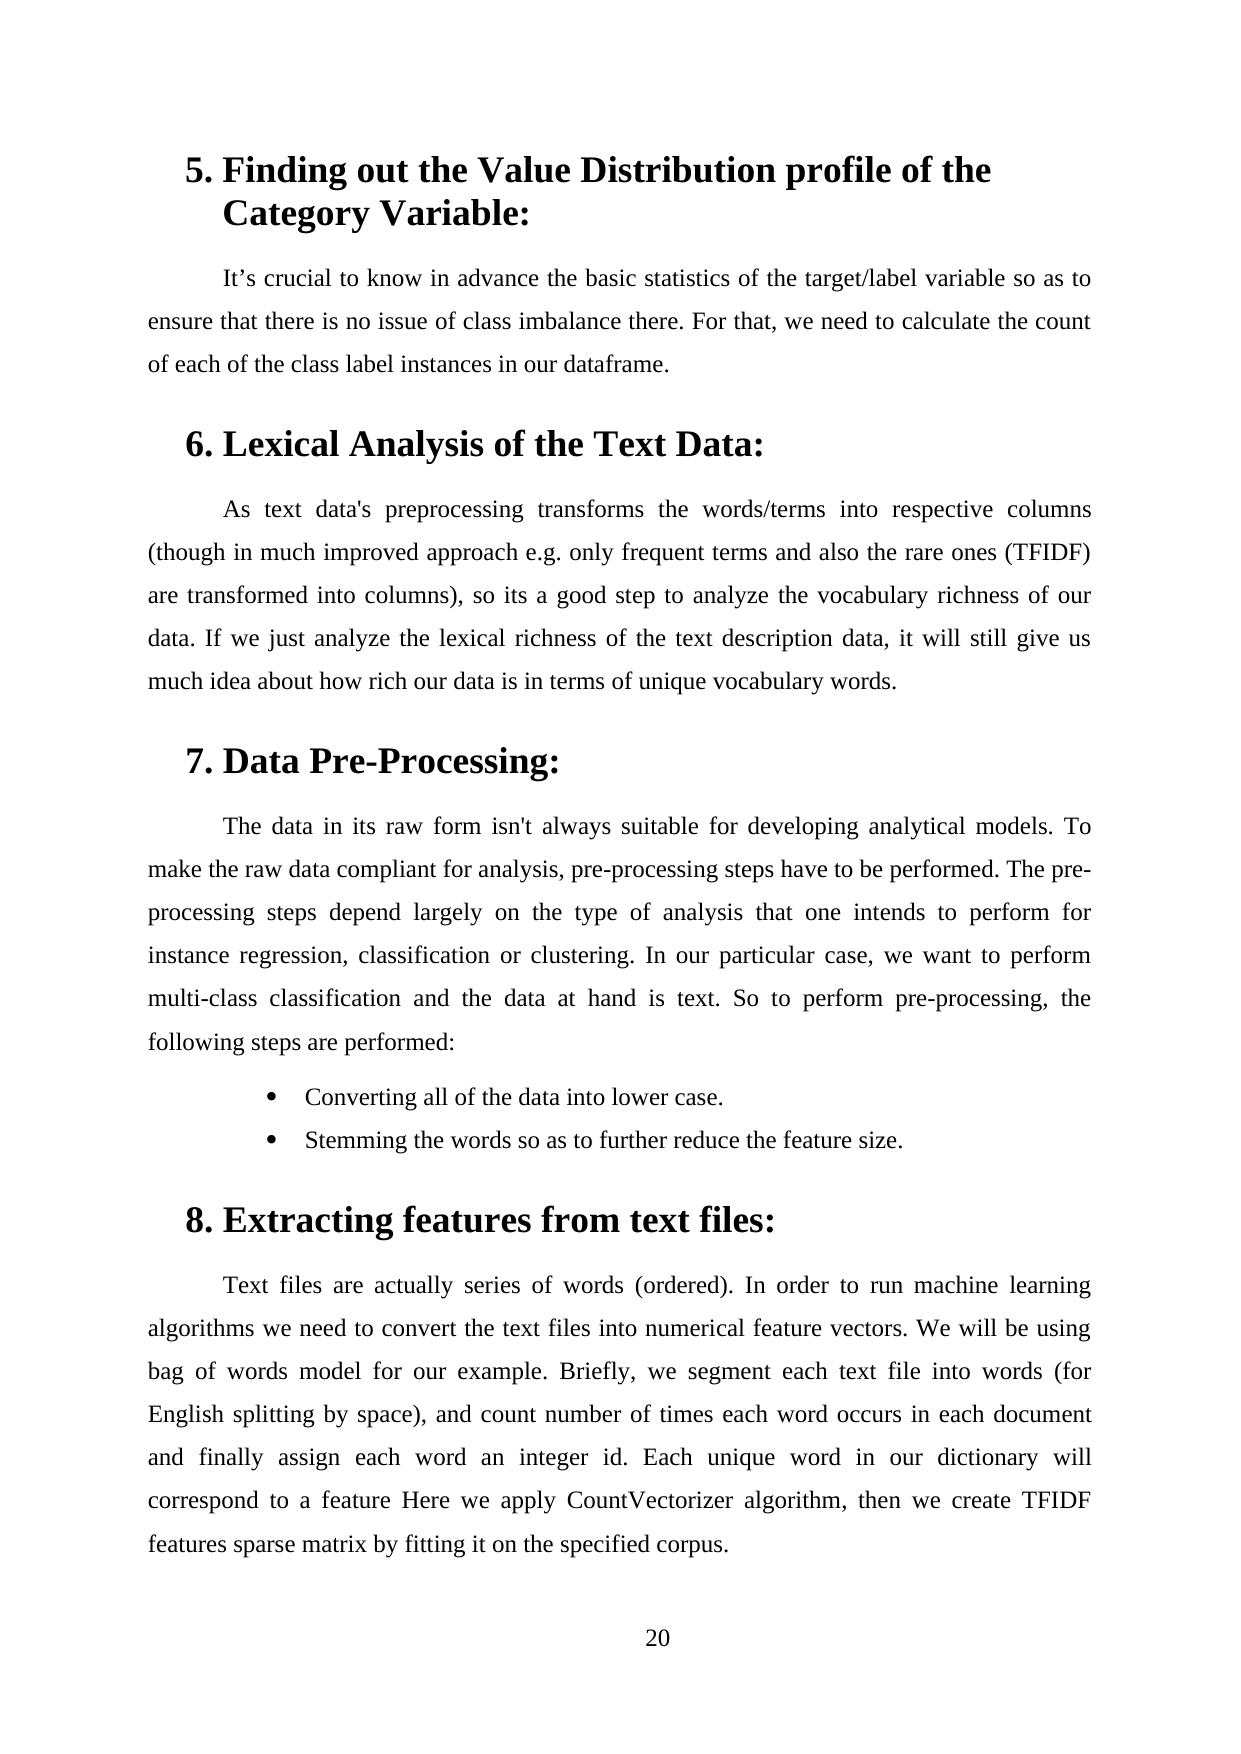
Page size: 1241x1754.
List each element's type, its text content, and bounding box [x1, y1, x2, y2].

subtitle Finding out the Value Distribution profile of the Category Variable: [185, 148, 1093, 234]
subtitle Data Pre-Processing: [185, 739, 1093, 782]
text As text data's preprocessing transforms the words/terms into respective columns (though in much improved approach e.g. only frequent terms and also the rare ones (TFIDF) are transformed into columns), so its a good step to analyze the vocabulary richness of our data. If we just analyze the lexical richness of the text description data, it will still give us much idea about how rich our data is in terms of unique vocabulary words. [148, 494, 1093, 695]
text The data in its raw form isn't always suitable for developing analytical models. To make the raw data compliant for analysis, pre-processing steps have to be performed. The pre-processing steps depend largely on the type of analysis that one intends to perform for instance regression, classification or clustering. In our particular case, we want to perform multi-class classification and the data at hand is text. So to perform pre-processing, the following steps are performed: [148, 811, 1093, 1055]
text It’s crucial to know in advance the basic statistics of the target/label variable so as to ensure that there is no issue of class imbalance there. For that, we need to calculate the count of each of the class label instances in our dataframe. [148, 263, 1093, 378]
subtitle Lexical Analysis of the Text Data: [185, 422, 1093, 465]
subtitle Extracting features from text files: [185, 1198, 1093, 1241]
text Text files are actually series of words (ordered). In order to run machine learning algorithms we need to convert the text files into numerical feature vectors. We will be using bag of words model for our example. Briefly, we segment each text file into words (for English splitting by space), and count number of times each word occurs in each document and finally assign each word an integer id. Each unique word in our dictionary will correspond to a feature Here we apply CountVectorizer algorithm, then we create TFIDF features sparse matrix by fitting it on the specified corpus. [148, 1270, 1093, 1557]
list Converting all of the data into lower case. [267, 1082, 1093, 1111]
list Stemming the words so as to further reduce the feature size. [267, 1125, 1093, 1154]
